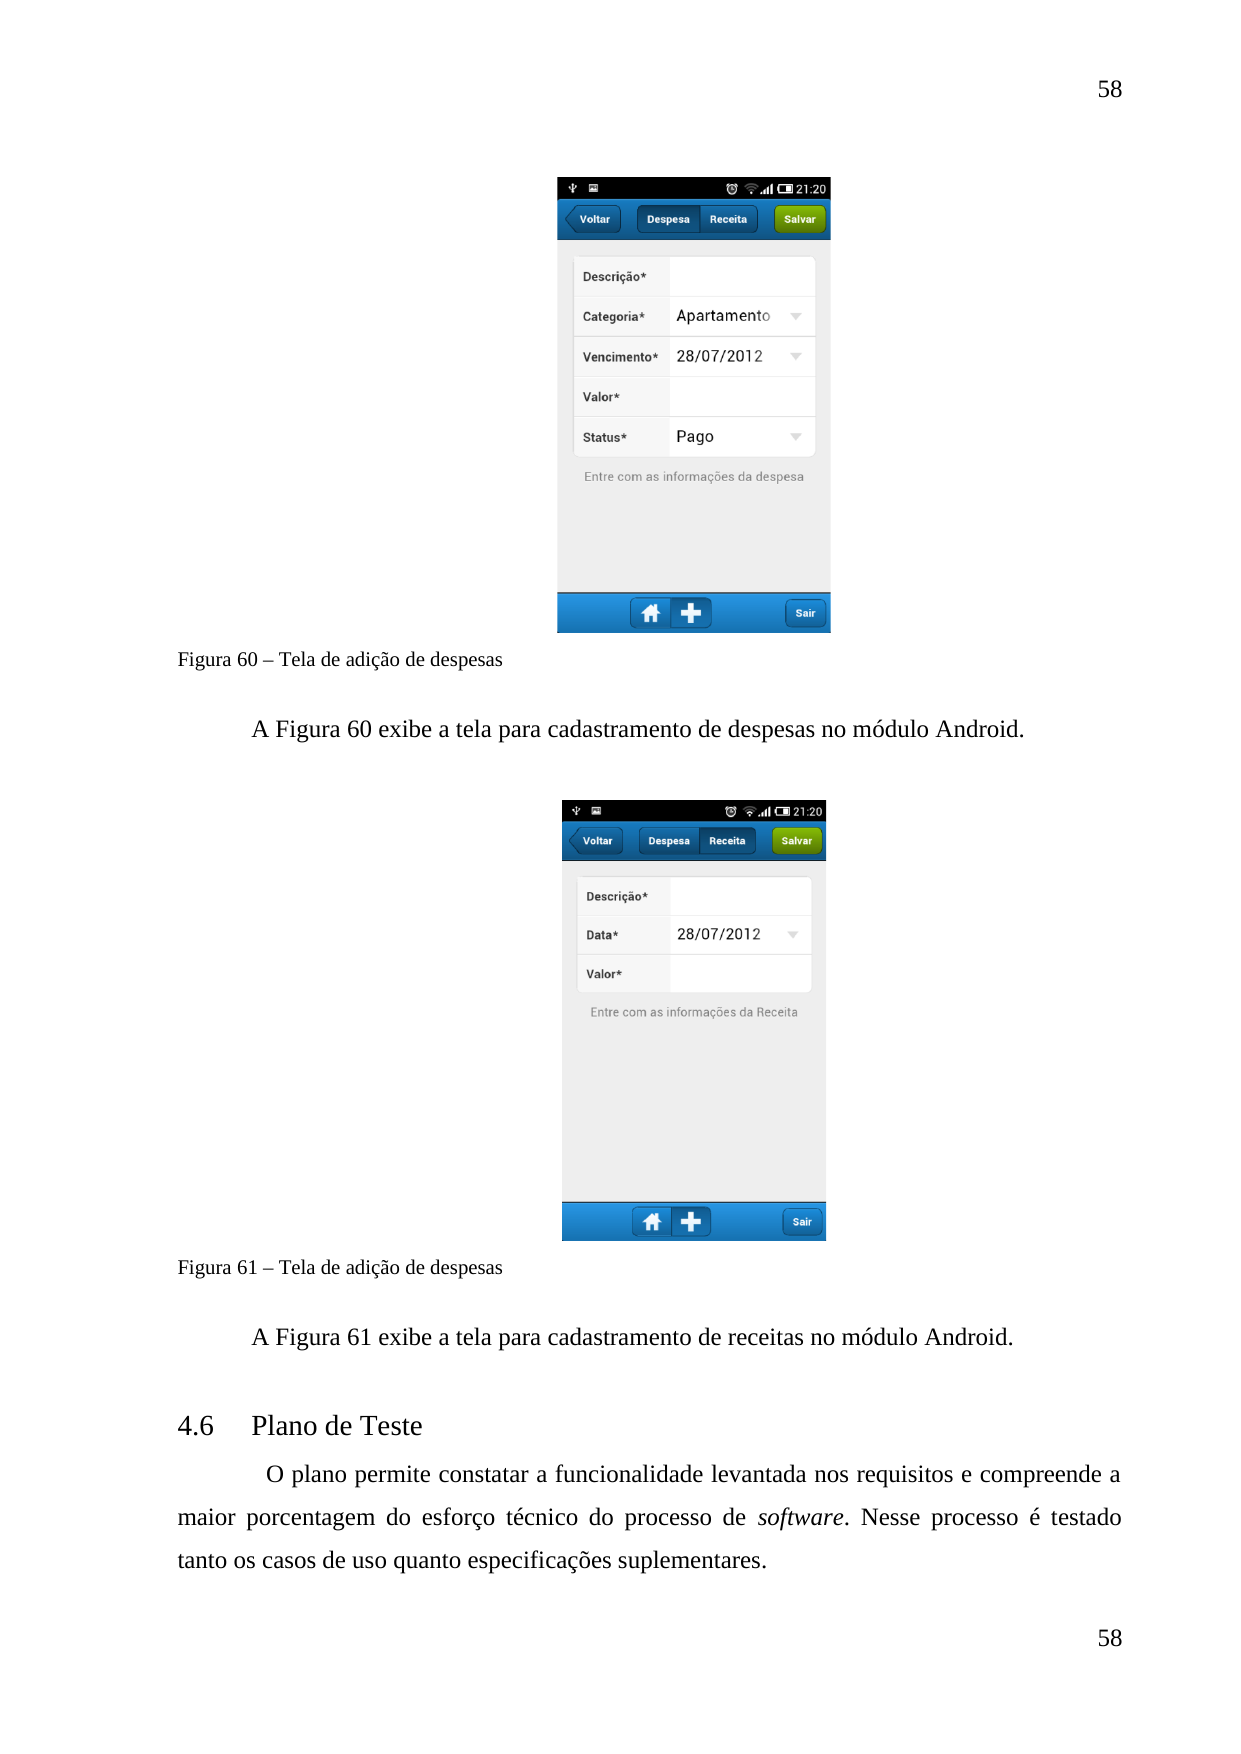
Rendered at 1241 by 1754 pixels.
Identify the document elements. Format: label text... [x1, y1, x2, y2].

picture [562, 800, 827, 1241]
text O plano permite constatar a funcionalidade levantada nos requisitos e compreende a maior porcentagem do esforço técnico do processo de software. Nesse processo é testado tanto os casos de uso quanto especificações suplementares. [177, 1459, 1122, 1574]
text A Figura 61 exibe a tela para cadastramento de receitas no módulo Android. [177, 1322, 1122, 1351]
picture [557, 177, 831, 633]
subtitle 4.6 Plano de Teste [177, 1408, 1122, 1442]
text A Figura 60 exibe a tela para cadastramento de despesas no módulo Android. [177, 714, 1122, 743]
